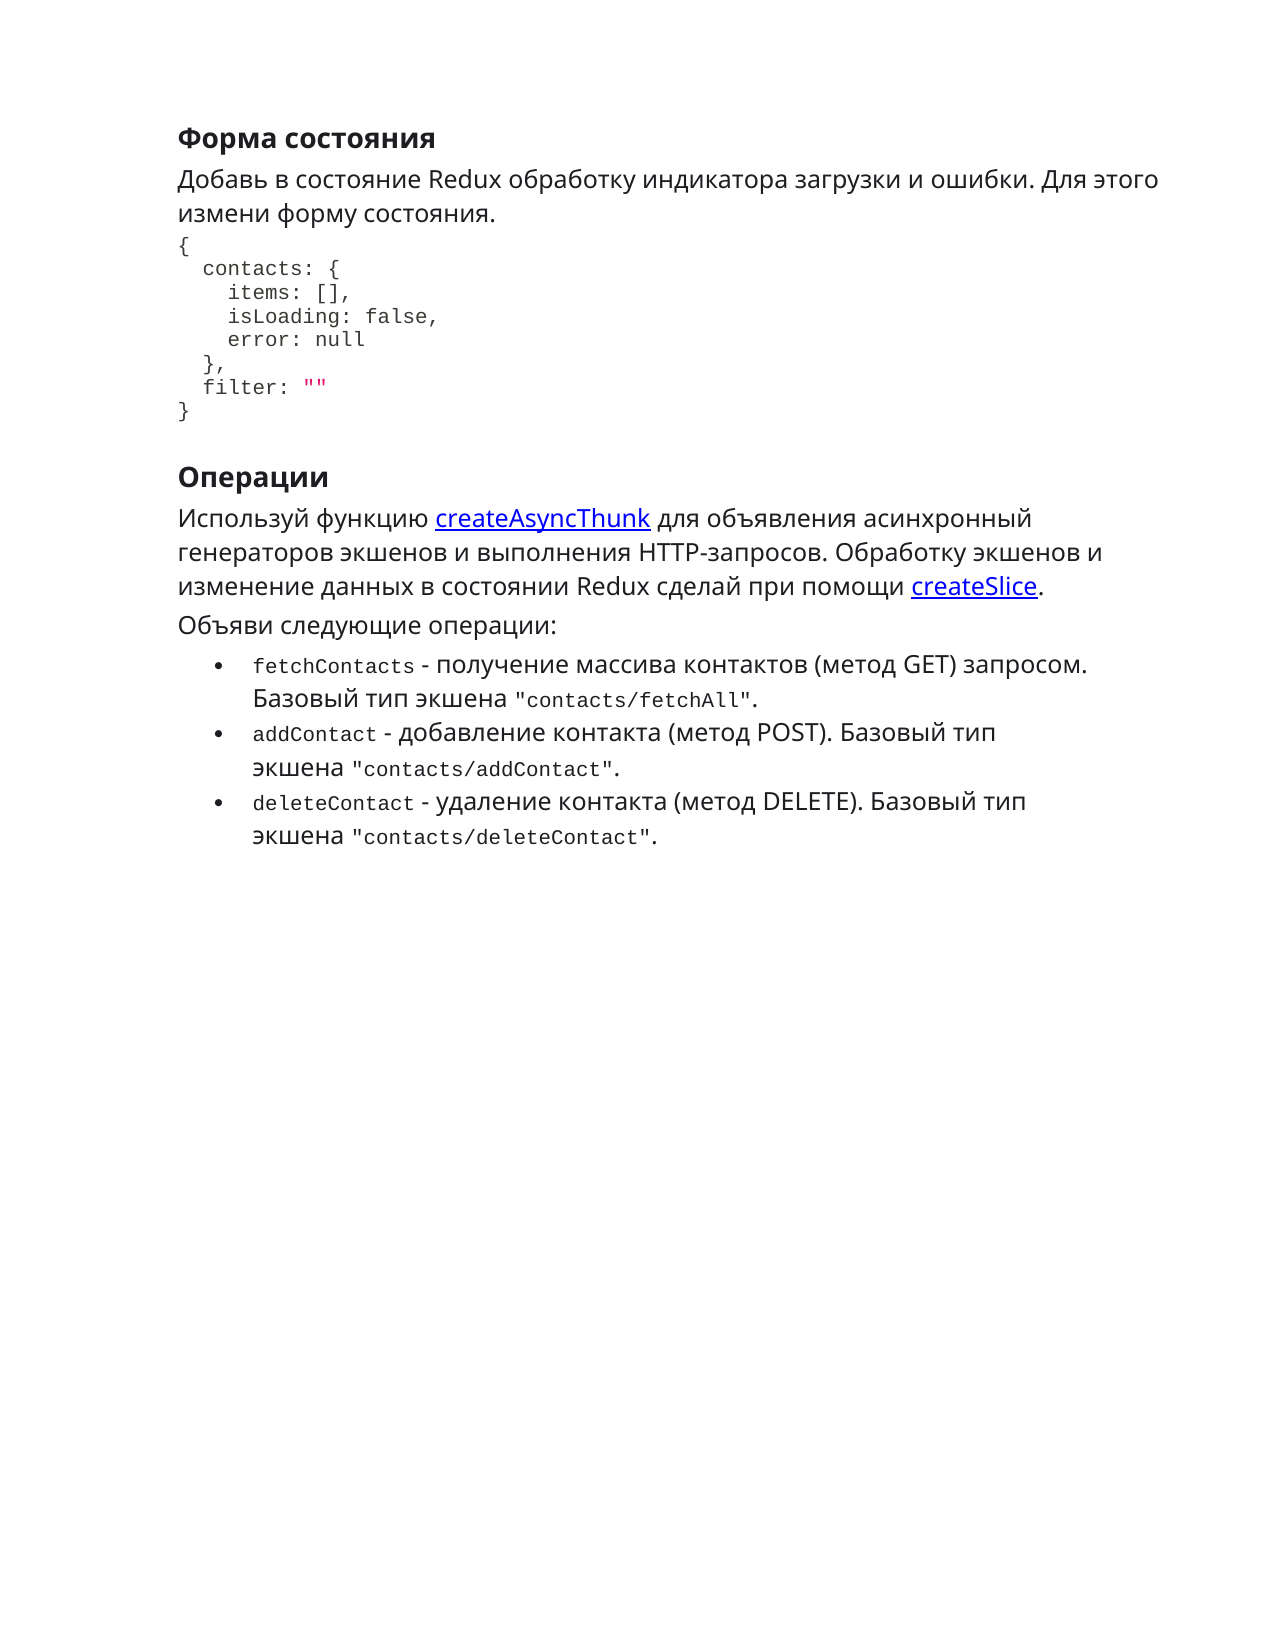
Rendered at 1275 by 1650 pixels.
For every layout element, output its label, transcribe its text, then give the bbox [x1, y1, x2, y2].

list deleteContact - удаление контакта (метод DELETE). Базовый тип экшена "contacts/deleteContact". [215, 783, 1186, 851]
text Используй функцию createAsyncThunk для объявления асинхронный генераторов экшенов и выполнения HTTP-запросов. Обработку экшенов и изменение данных в состоянии Redux сделай при помощи createSlice. [177, 501, 1186, 603]
list fetchContacts - получение массива контактов (метод GET) запросом. Базовый тип экшена "contacts/fetchAll". [215, 647, 1186, 715]
text Объяви следующие операции: [177, 608, 1186, 642]
text Форма состояния​ [177, 118, 1186, 156]
text Операции​ [177, 457, 1186, 495]
list addContact - добавление контакта (метод POST). Базовый тип экшена "contacts/addContact". [215, 715, 1186, 783]
text { contacts: { items: [], isLoading: false, error: null }, filter: "" } [177, 235, 1186, 452]
text Добавь в состояние Redux обработку индикатора загрузки и ошибки. Для этого измени форму состояния. [177, 162, 1186, 230]
